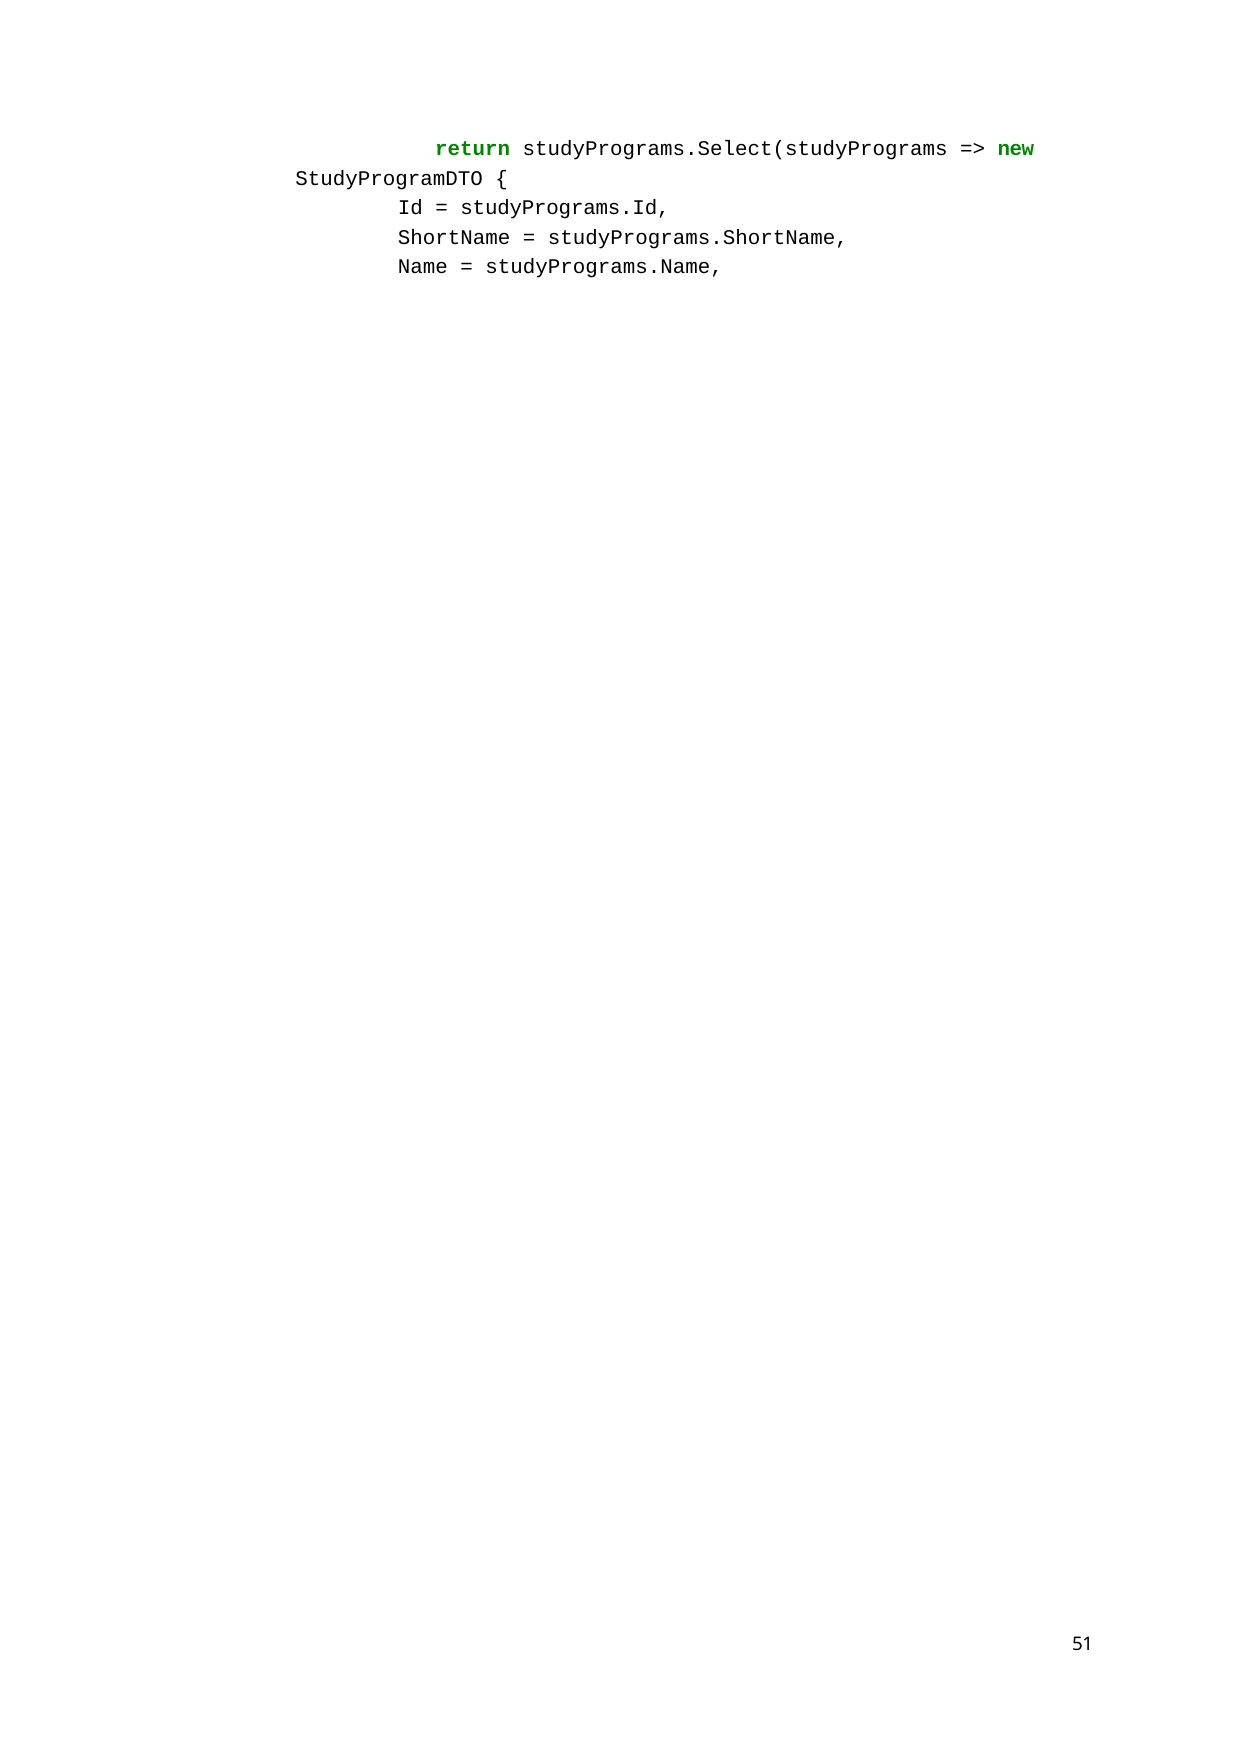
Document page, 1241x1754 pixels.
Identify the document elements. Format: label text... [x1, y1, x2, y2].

text StudyProgramDTO { [295, 168, 1137, 191]
text Id = studyPrograms.Id, [398, 197, 1137, 221]
text return studyPrograms.Select(studyPrograms => new [88, 137, 1034, 161]
text ShortName = studyPrograms.ShortName, Name = studyPrograms.Name, [398, 227, 892, 280]
